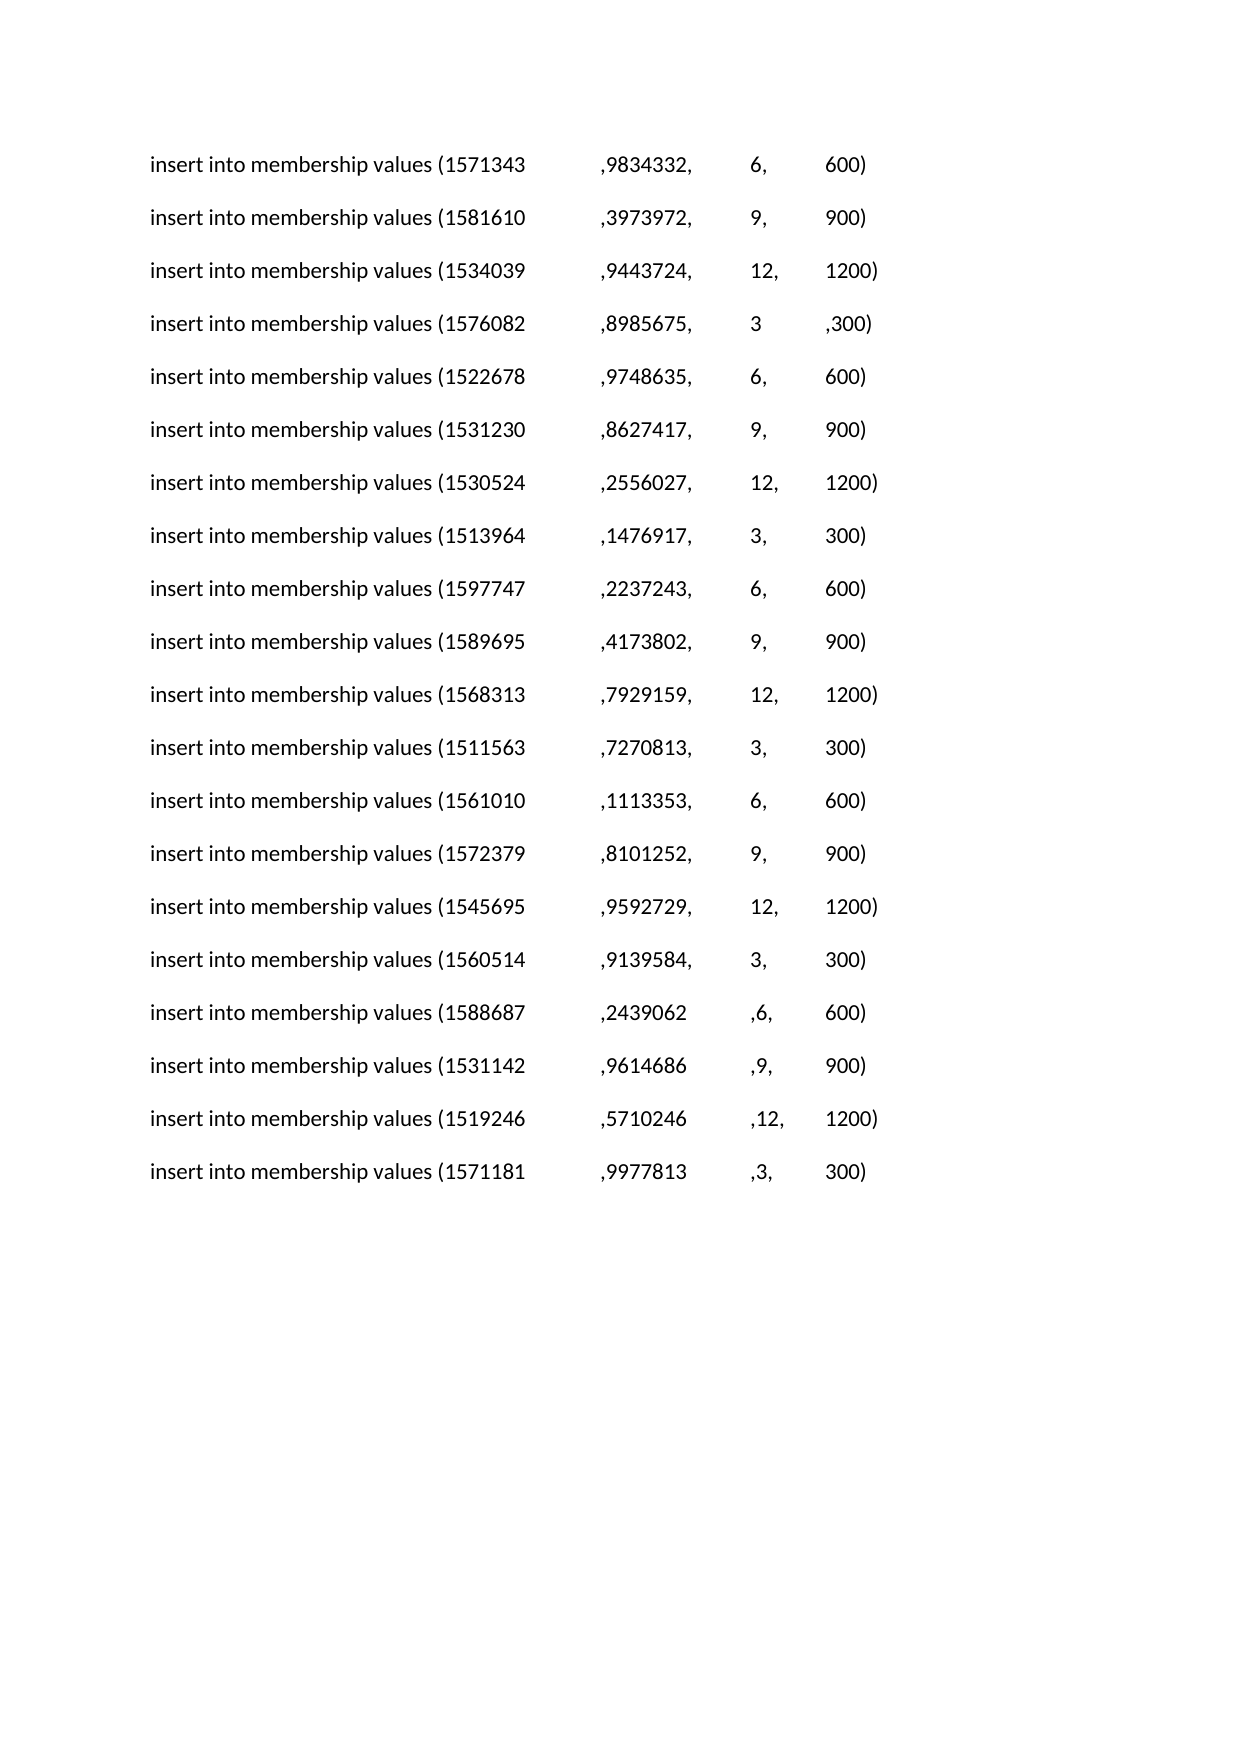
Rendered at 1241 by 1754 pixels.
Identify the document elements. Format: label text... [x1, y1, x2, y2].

text insert into membership values (1571343 ,9834332, 6, 600) [150, 150, 1090, 178]
text insert into membership values (1560514 ,9139584, 3, 300) [150, 945, 1090, 973]
text insert into membership values (1576082 ,8985675, 3 ,300) [150, 309, 1090, 337]
text insert into membership values (1522678 ,9748635, 6, 600) [150, 362, 1090, 390]
text insert into membership values (1588687 ,2439062 ,6, 600) [150, 998, 1090, 1026]
text insert into membership values (1531230 ,8627417, 9, 900) [150, 415, 1090, 443]
text insert into membership values (1561010 ,1113353, 6, 600) [150, 786, 1090, 814]
text insert into membership values (1572379 ,8101252, 9, 900) [150, 839, 1090, 867]
text insert into membership values (1519246 ,5710246 ,12, 1200) [150, 1104, 1090, 1132]
text insert into membership values (1568313 ,7929159, 12, 1200) [150, 680, 1090, 708]
text insert into membership values (1545695 ,9592729, 12, 1200) [150, 892, 1090, 920]
text insert into membership values (1530524 ,2556027, 12, 1200) [150, 468, 1090, 496]
text insert into membership values (1571181 ,9977813 ,3, 300) [150, 1157, 1090, 1185]
text insert into membership values (1581610 ,3973972, 9, 900) [150, 203, 1090, 231]
text insert into membership values (1531142 ,9614686 ,9, 900) [150, 1051, 1090, 1079]
text insert into membership values (1511563 ,7270813, 3, 300) [150, 733, 1090, 761]
text insert into membership values (1513964 ,1476917, 3, 300) [150, 521, 1090, 549]
text insert into membership values (1597747 ,2237243, 6, 600) [150, 574, 1090, 602]
text insert into membership values (1534039 ,9443724, 12, 1200) [150, 256, 1090, 284]
text insert into membership values (1589695 ,4173802, 9, 900) [150, 627, 1090, 655]
